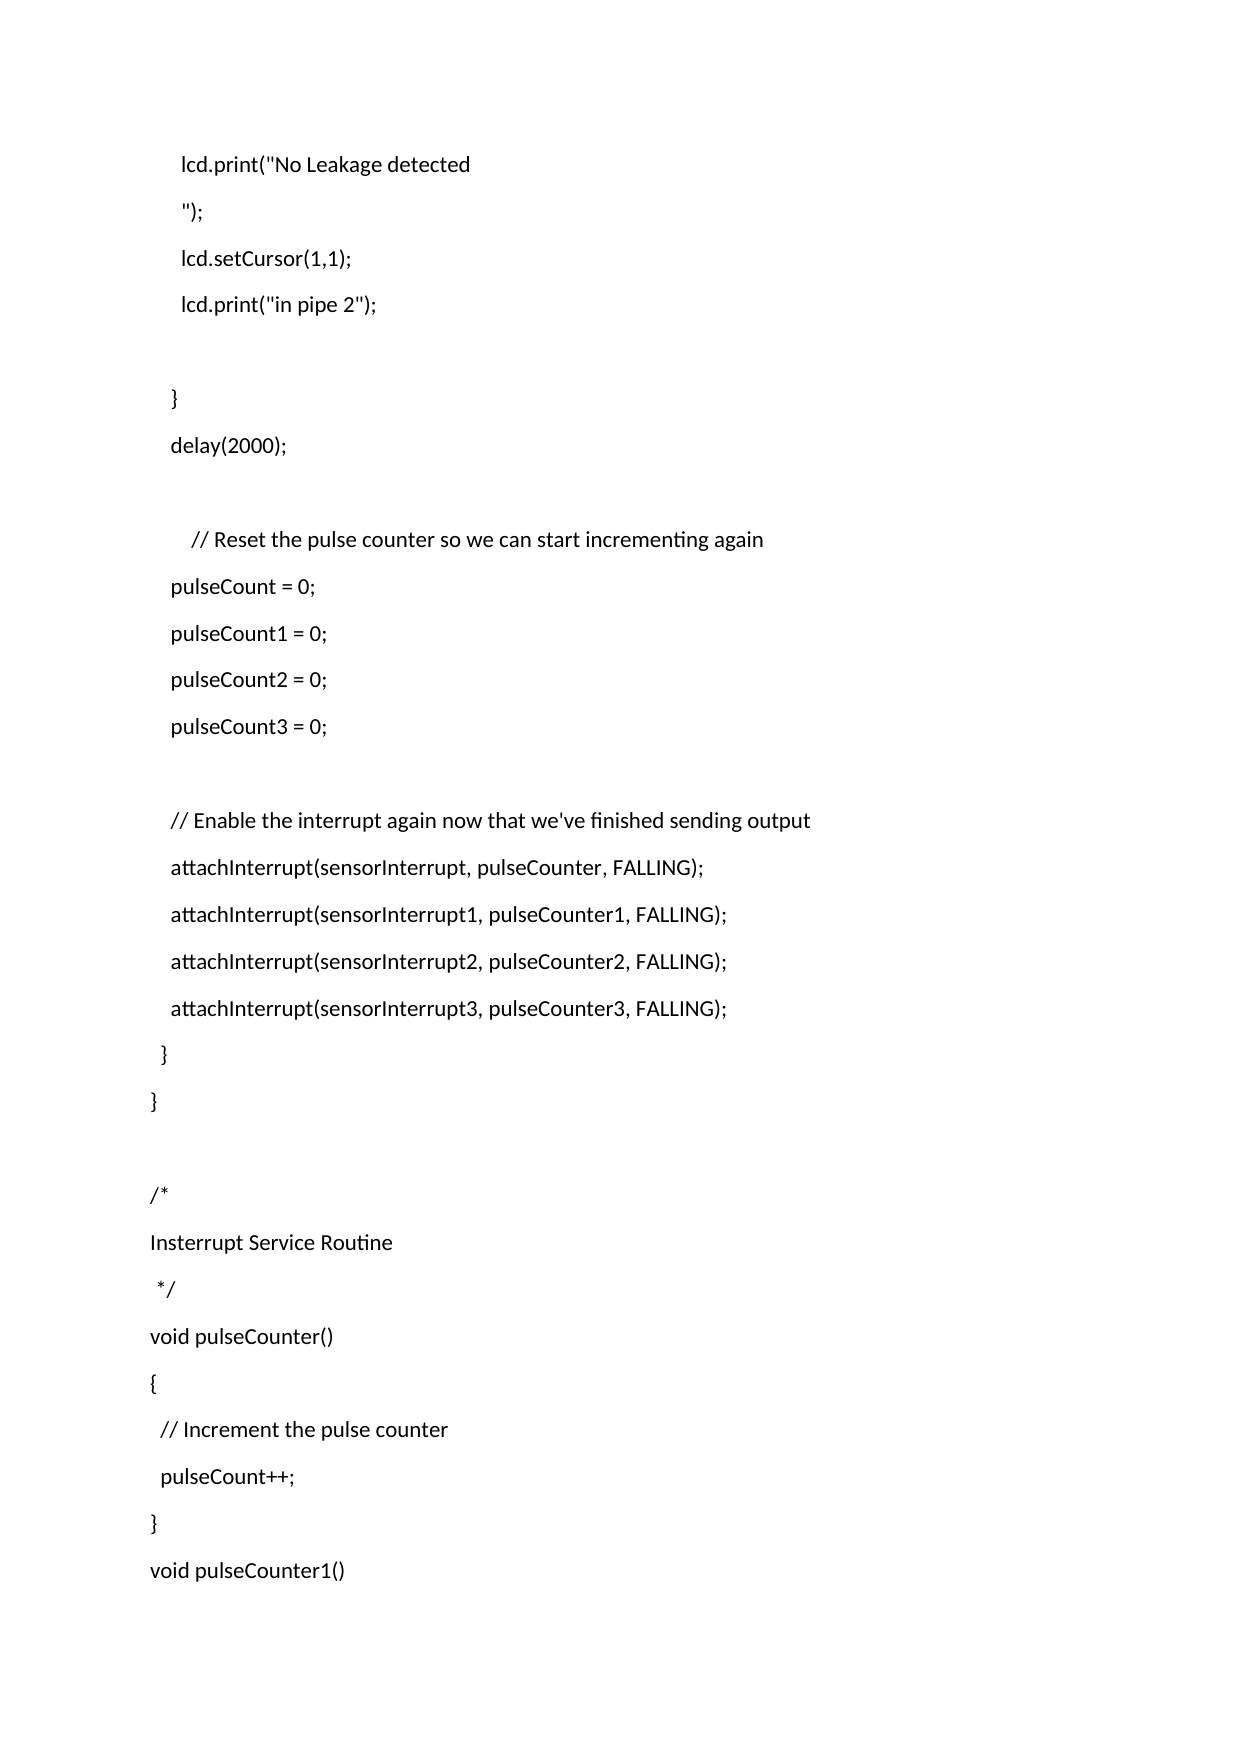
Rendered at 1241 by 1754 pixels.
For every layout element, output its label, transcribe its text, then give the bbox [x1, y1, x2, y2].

text attachInterrupt(sensorInterrupt2, pulseCounter2, FALLING); [150, 947, 1090, 975]
text } [150, 1509, 1090, 1537]
text pulseCount3 = 0; [150, 712, 1090, 741]
text lcd.setCursor(1,1); [150, 244, 1090, 272]
text pulseCount2 = 0; [150, 666, 1090, 694]
text lcd.print("in pipe 2"); [150, 291, 1090, 319]
text pulseCount = 0; [150, 572, 1090, 600]
text "); [150, 197, 1090, 225]
text } [150, 384, 1090, 412]
text */ [150, 1275, 1090, 1303]
text pulseCount1 = 0; [150, 619, 1090, 647]
text attachInterrupt(sensorInterrupt1, pulseCounter1, FALLING); [150, 900, 1090, 928]
text // Enable the interrupt again now that we've finished sending output [150, 806, 1090, 834]
text /* [150, 1181, 1090, 1209]
text attachInterrupt(sensorInterrupt3, pulseCounter3, FALLING); [150, 994, 1090, 1022]
text { [150, 1369, 1090, 1397]
text } [150, 1041, 1090, 1069]
text Insterrupt Service Routine [150, 1228, 1090, 1256]
text delay(2000); [150, 431, 1090, 459]
text pulseCount++; [150, 1462, 1090, 1491]
text attachInterrupt(sensorInterrupt, pulseCounter, FALLING); [150, 853, 1090, 881]
text lcd.print("No Leakage detected [150, 150, 1090, 178]
text void pulseCounter1() [150, 1556, 1090, 1584]
text } [150, 1087, 1090, 1116]
text void pulseCounter() [150, 1322, 1090, 1350]
text // Reset the pulse counter so we can start incrementing again [150, 525, 1090, 553]
text // Increment the pulse counter [150, 1416, 1090, 1444]
